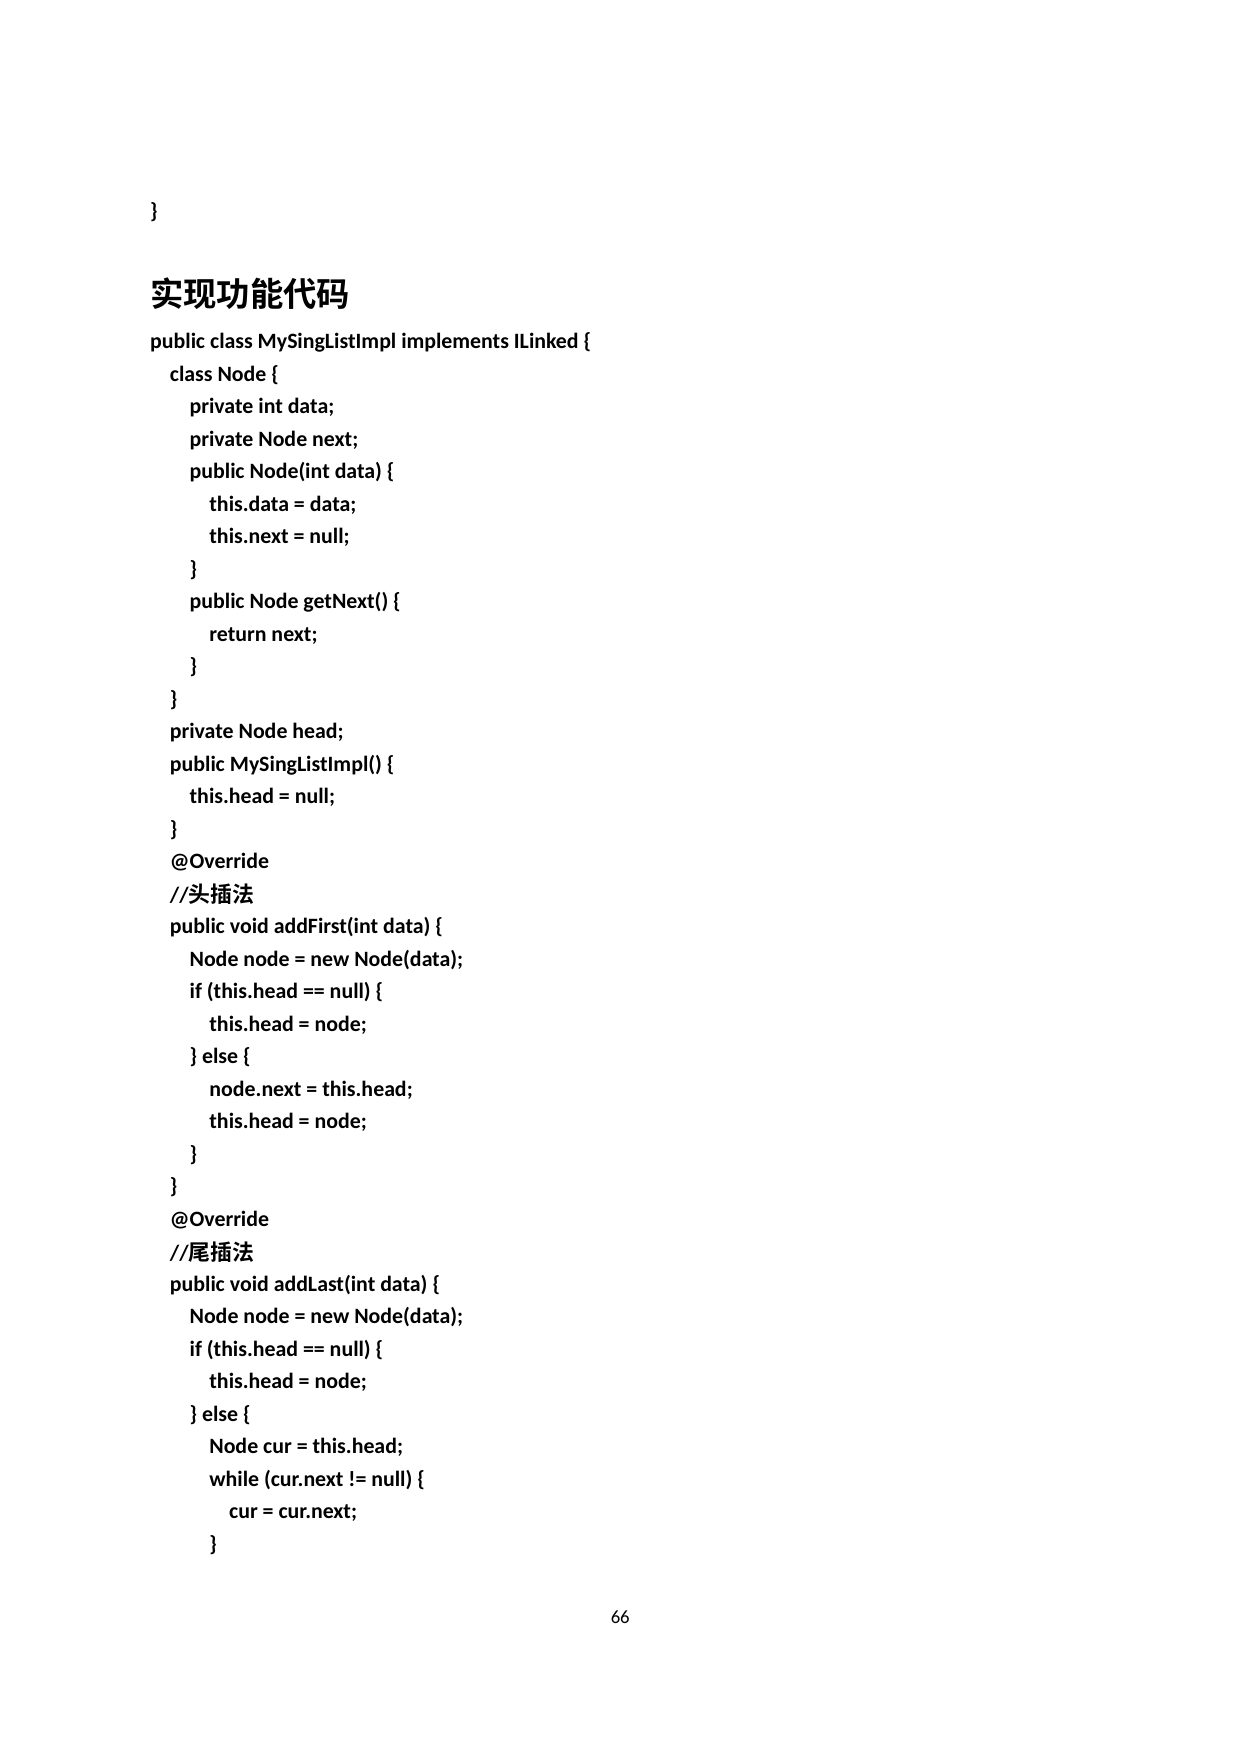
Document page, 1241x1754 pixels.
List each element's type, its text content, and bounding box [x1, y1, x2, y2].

text private Node head; [150, 714, 1090, 747]
text this.next = null; [150, 519, 1090, 552]
text public MySingListImpl() { [150, 747, 1090, 779]
text public class MySingListImpl implements ILinked { [150, 324, 1090, 357]
text private int data; [150, 389, 1090, 422]
text } [150, 194, 1090, 227]
text } [150, 1527, 1090, 1559]
text Node node = new Node(data); [150, 1299, 1090, 1332]
text //尾插法 [150, 1234, 1090, 1267]
text } [150, 812, 1090, 844]
text } else { [150, 1397, 1090, 1429]
text Node cur = this.head; [150, 1429, 1090, 1462]
text this.head = null; [150, 779, 1090, 812]
text if (this.head == null) { [150, 1332, 1090, 1364]
text public Node(int data) { [150, 454, 1090, 487]
text this.head = node; [150, 1104, 1090, 1137]
text //头插法 [150, 877, 1090, 909]
text } [150, 1137, 1090, 1169]
text public void addFirst(int data) { [150, 909, 1090, 942]
text } [150, 649, 1090, 682]
text Node node = new Node(data); [150, 942, 1090, 974]
text cur = cur.next; [150, 1494, 1090, 1527]
text 实现功能代码 [150, 259, 1090, 324]
text public Node getNext() { [150, 584, 1090, 617]
text return next; [150, 617, 1090, 649]
text this.head = node; [150, 1364, 1090, 1397]
text public void addLast(int data) { [150, 1267, 1090, 1299]
text } else { [150, 1039, 1090, 1072]
text } [150, 1169, 1090, 1202]
text @Override [150, 844, 1090, 877]
text private Node next; [150, 422, 1090, 454]
text } [150, 552, 1090, 584]
text this.data = data; [150, 487, 1090, 519]
text while (cur.next != null) { [150, 1462, 1090, 1494]
text } [150, 682, 1090, 714]
text this.head = node; [150, 1007, 1090, 1039]
text if (this.head == null) { [150, 974, 1090, 1007]
text @Override [150, 1202, 1090, 1234]
text class Node { [150, 357, 1090, 389]
text node.next = this.head; [150, 1072, 1090, 1104]
